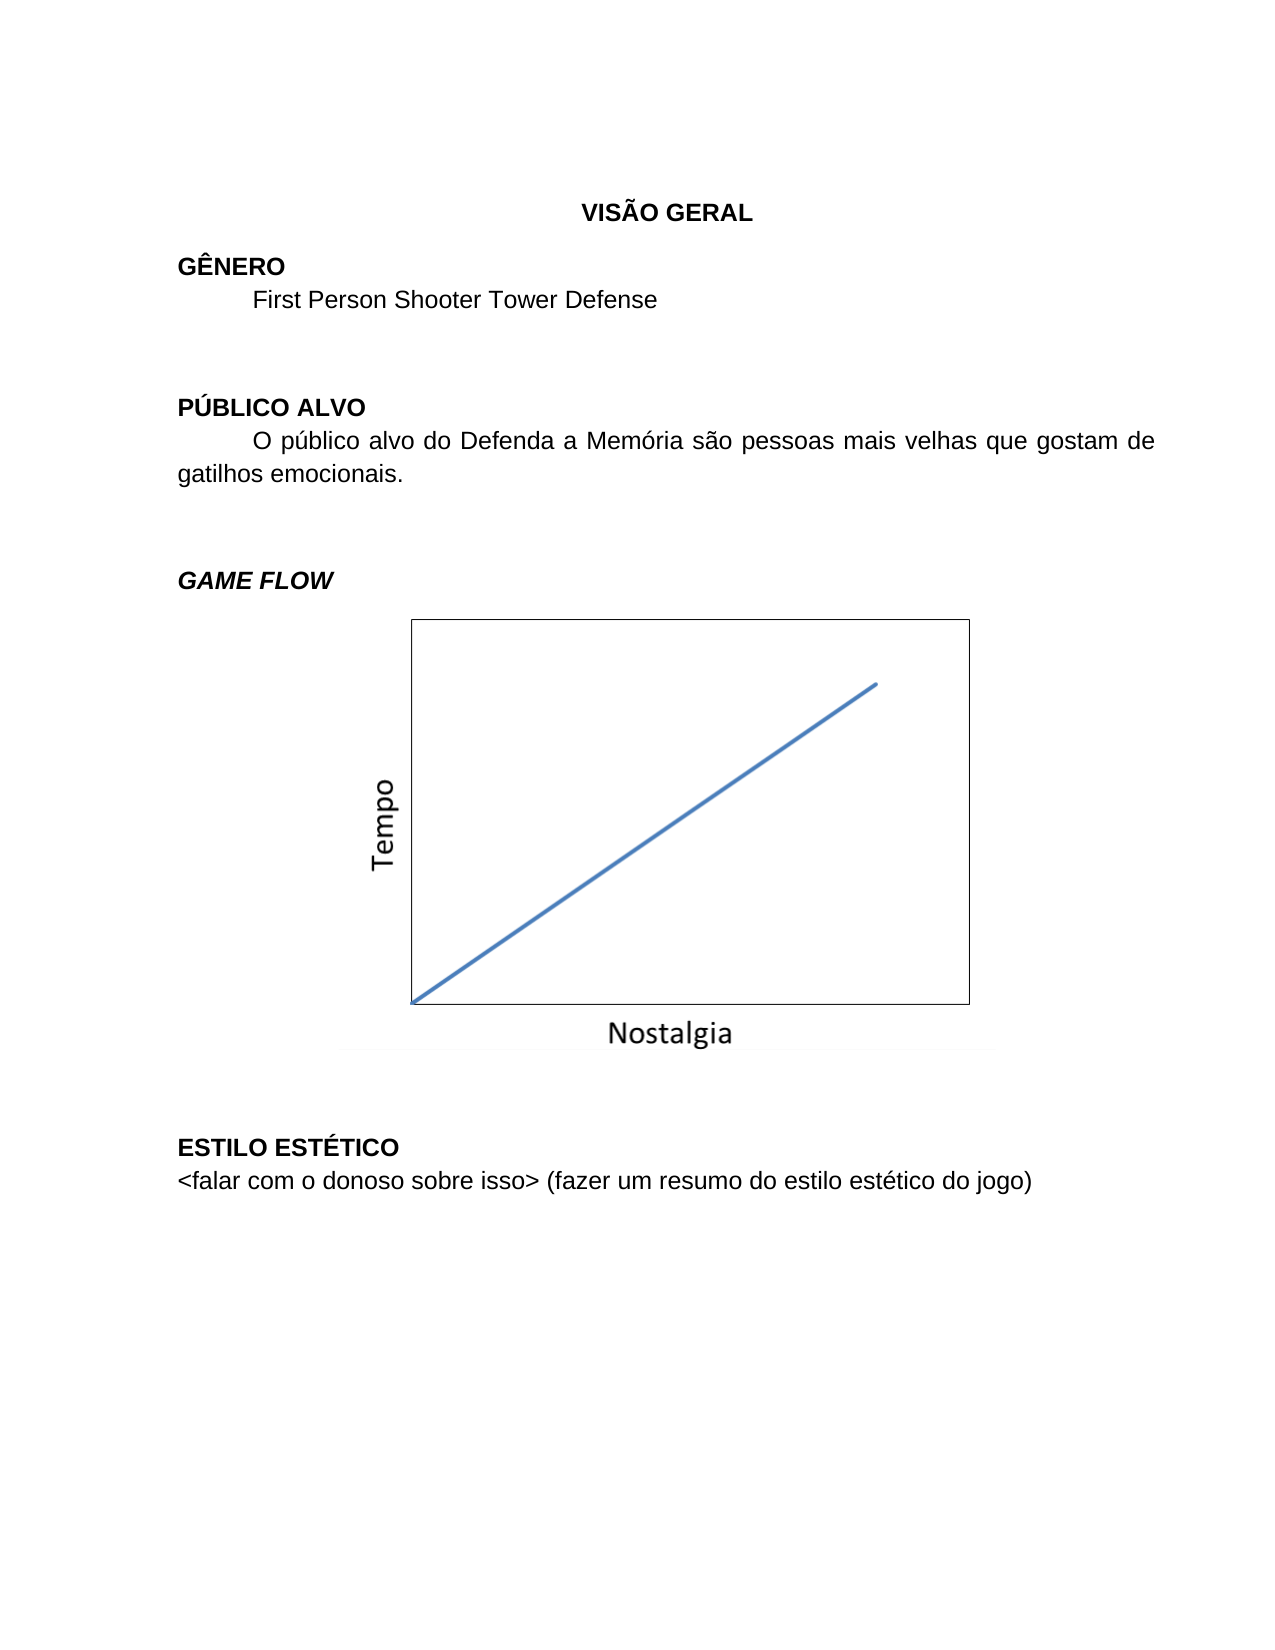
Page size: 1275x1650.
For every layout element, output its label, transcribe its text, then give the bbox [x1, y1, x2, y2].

text First Person Shooter Tower Defense [177, 285, 1157, 314]
subtitle VISÃO GERAL [177, 198, 1157, 227]
subtitle ESTILO ESTÉTICO [177, 1133, 1157, 1162]
subtitle PÚBLICO ALVO [177, 393, 1157, 421]
picture [338, 599, 996, 1055]
subtitle GAME FLOW [177, 566, 1157, 595]
text O público alvo do Defenda a Memória são pessoas mais velhas que gostam de gatilhos emocionais. [177, 426, 1157, 487]
subtitle GÊNERO [177, 252, 1157, 281]
text <falar com o donoso sobre isso> (fazer um resumo do estilo estético do jogo) [177, 1166, 1157, 1195]
